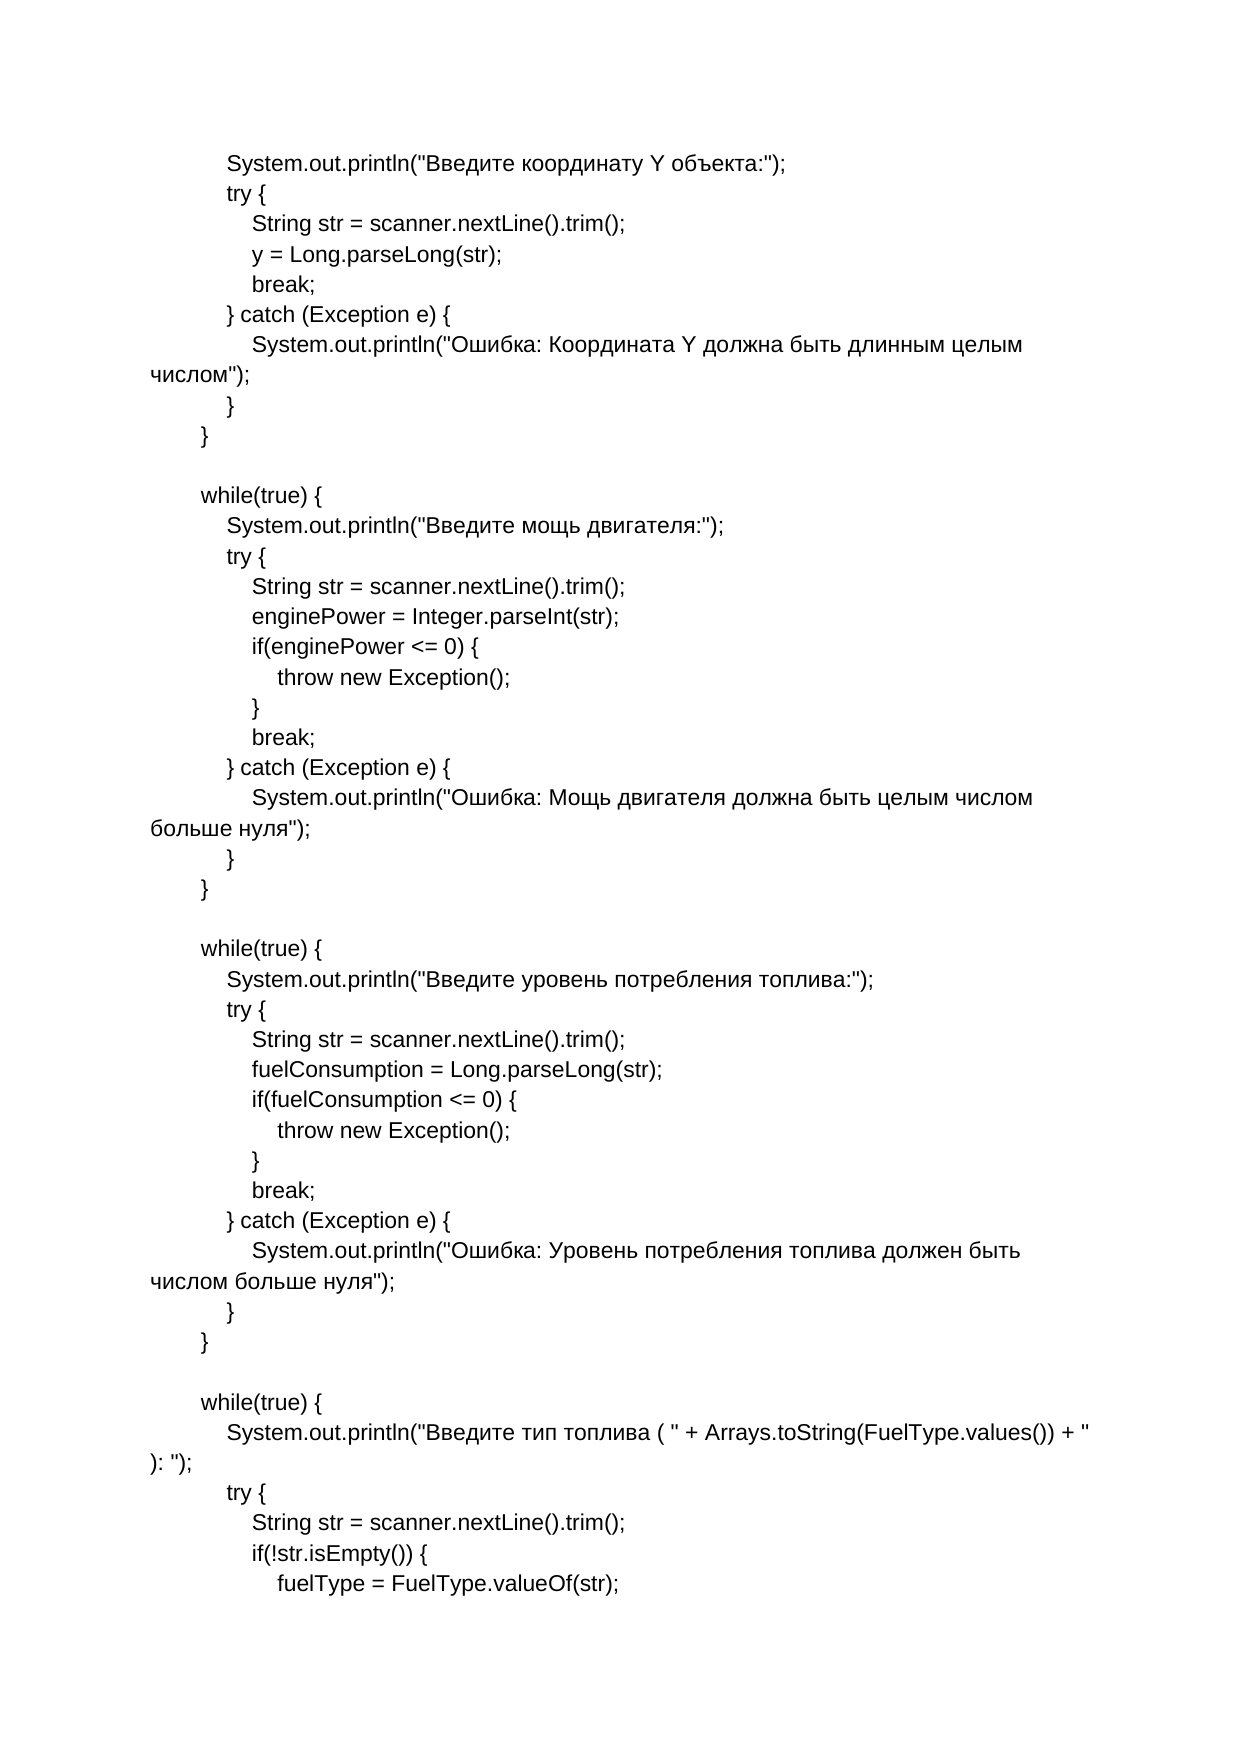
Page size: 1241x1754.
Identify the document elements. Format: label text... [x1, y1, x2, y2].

text } [150, 422, 1090, 448]
text try { [150, 1479, 1090, 1506]
text while(true) { [150, 482, 1090, 509]
text } catch (Exception e) { [150, 754, 1090, 781]
text fuelType = FuelType.valueOf(str); [150, 1570, 1090, 1596]
text if(!str.isEmpty()) { [150, 1539, 1090, 1566]
text } [150, 392, 1090, 418]
text String str = scanner.nextLine().trim(); [150, 1026, 1090, 1052]
text while(true) { [150, 1388, 1090, 1415]
text System.out.println("Введите уровень потребления топлива:"); [150, 966, 1090, 992]
text throw new Exception(); [150, 663, 1090, 690]
text String str = scanner.nextLine().trim(); [150, 210, 1090, 237]
text System.out.println("Ошибка: Уровень потребления топлива должен быть числом больше нуля"); [150, 1237, 1090, 1294]
text } catch (Exception e) { [150, 301, 1090, 327]
text try { [150, 180, 1090, 207]
text } [150, 1147, 1090, 1173]
text System.out.println("Введите мощь двигателя:"); [150, 512, 1090, 539]
text fuelConsumption = Long.parseLong(str); [150, 1056, 1090, 1083]
text } [150, 694, 1090, 720]
text } catch (Exception e) { [150, 1207, 1090, 1234]
text System.out.println("Ошибка: Координата Y должна быть длинным целым числом"); [150, 331, 1090, 388]
text String str = scanner.nextLine().trim(); [150, 1509, 1090, 1536]
text if(enginePower <= 0) { [150, 633, 1090, 660]
text while(true) { [150, 935, 1090, 962]
text } [150, 845, 1090, 871]
text if(fuelConsumption <= 0) { [150, 1086, 1090, 1113]
text String str = scanner.nextLine().trim(); [150, 573, 1090, 599]
text break; [150, 271, 1090, 297]
text } [150, 1298, 1090, 1324]
text break; [150, 724, 1090, 750]
text } [150, 875, 1090, 901]
text y = Long.parseLong(str); [150, 241, 1090, 267]
text System.out.println("Введите тип топлива ( " + Arrays.toString(FuelType.values()) + " ): "); [150, 1419, 1090, 1475]
text throw new Exception(); [150, 1117, 1090, 1143]
text System.out.println("Введите координату Y объекта:"); [150, 150, 1090, 176]
text } [150, 1328, 1090, 1354]
text try { [150, 543, 1090, 569]
text try { [150, 996, 1090, 1022]
text System.out.println("Ошибка: Мощь двигателя должна быть целым числом больше нуля"); [150, 784, 1090, 841]
text enginePower = Integer.parseInt(str); [150, 603, 1090, 629]
text break; [150, 1177, 1090, 1203]
